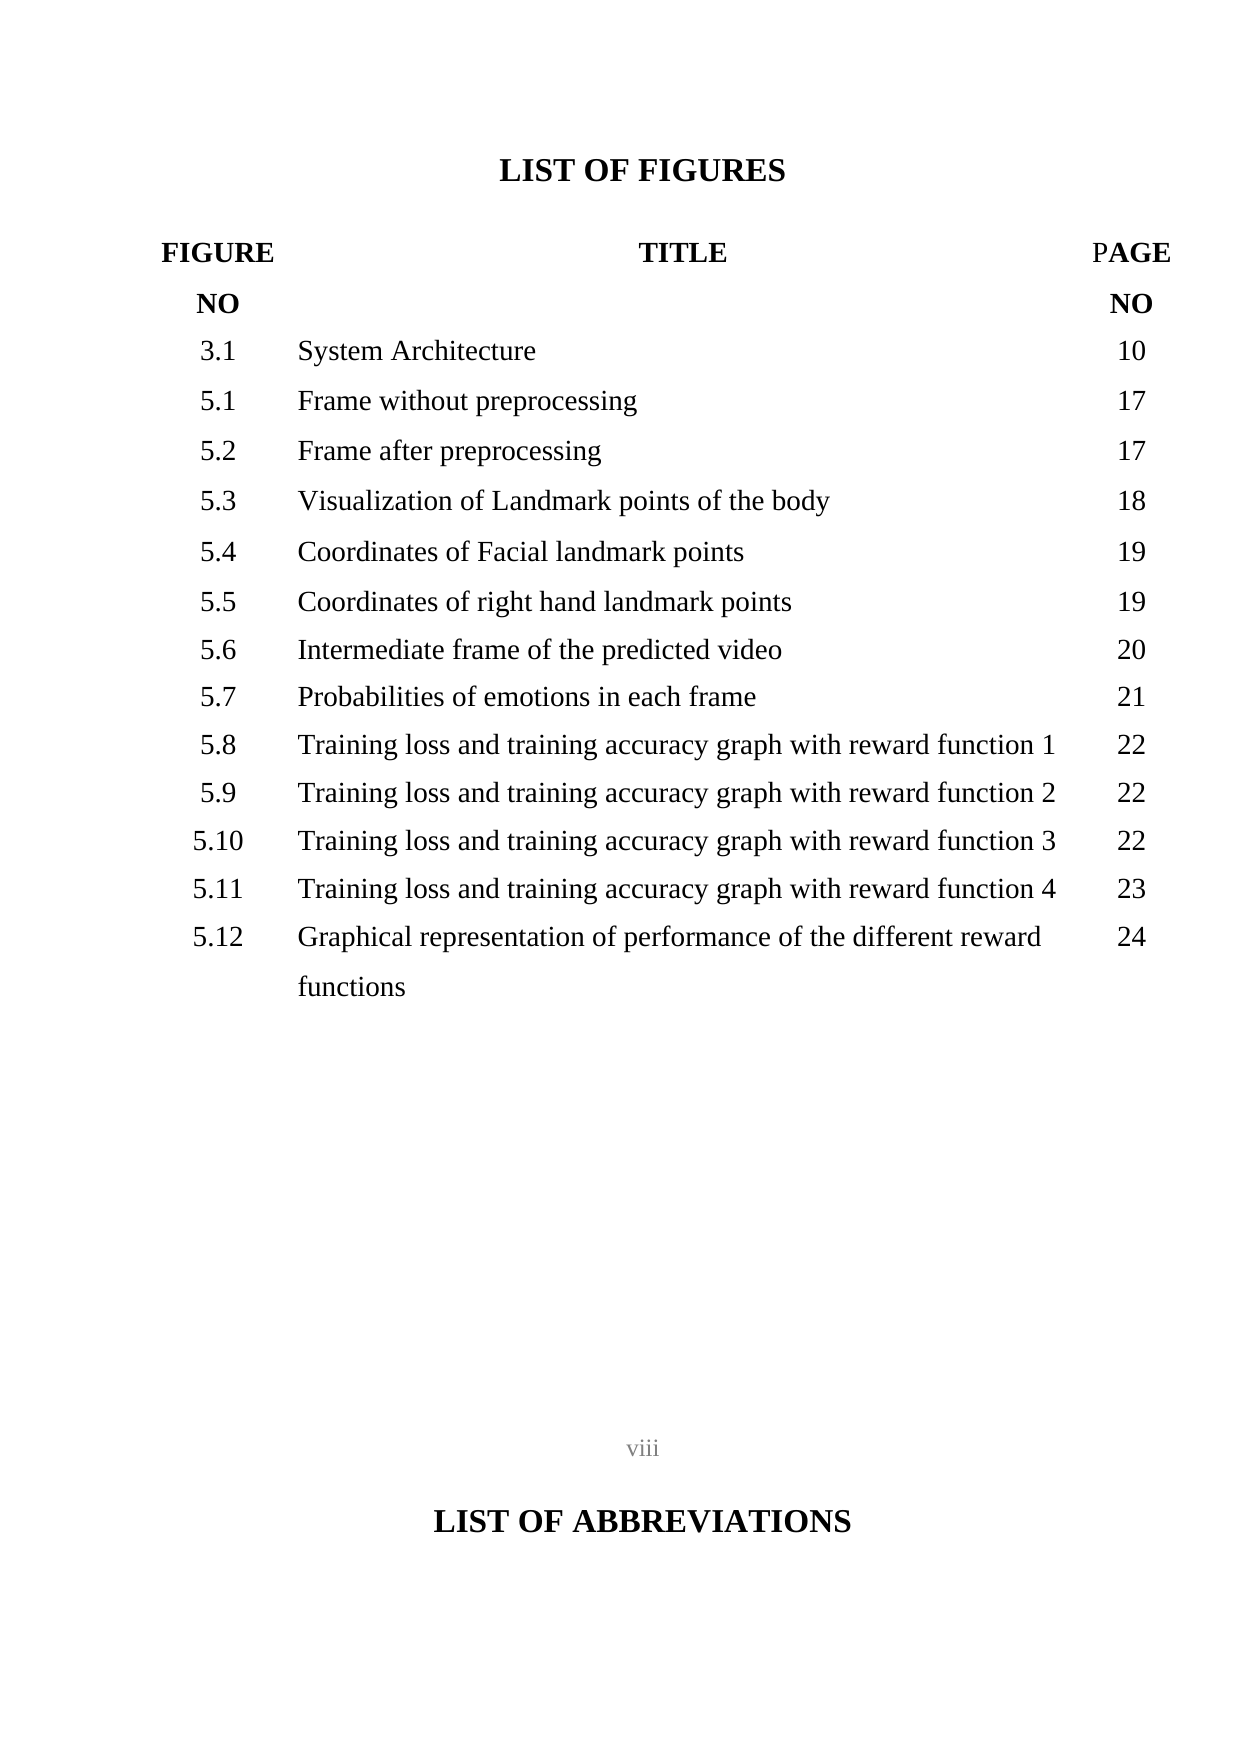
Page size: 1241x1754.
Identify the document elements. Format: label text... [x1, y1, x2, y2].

text LIST OF FIGURES [150, 150, 1135, 188]
table_cell 10 17 17 18 19 19 [1080, 333, 1183, 632]
table_cell 22 [1080, 775, 1183, 823]
table_cell Probabilities of emotions in each frame [286, 679, 1080, 727]
table_cell Graphical representation of performance of the different reward functions [286, 919, 1080, 1016]
table_cell Training loss and training accuracy graph with reward function 1 [286, 727, 1080, 775]
table_cell 24 [1080, 919, 1183, 1016]
table_cell 23 [1080, 871, 1183, 919]
table_cell 21 [1080, 679, 1183, 727]
table_cell Training loss and training accuracy graph with reward function 3 [286, 823, 1080, 871]
table_cell Intermediate frame of the predicted video [286, 633, 1080, 679]
table_cell 5.9 [150, 775, 286, 823]
table_header TITLE [286, 236, 1080, 333]
table_header PAGE NO [1080, 236, 1183, 333]
text LIST OF ABBREVIATIONS [150, 1501, 1135, 1539]
table_cell 20 [1080, 633, 1183, 679]
table_cell 5.12 [150, 919, 286, 1016]
table_cell Training loss and training accuracy graph with reward function 4 [286, 871, 1080, 919]
table_cell 5.7 [150, 679, 286, 727]
table_cell 22 [1080, 727, 1183, 775]
table_cell 5.10 [150, 823, 286, 871]
table_cell System Architecture Frame without preprocessing Frame after preprocessing Visualization of Landmark points of the body Coordinates of Facial landmark points Coordinates of right hand landmark points [286, 333, 1080, 632]
text viii [150, 1433, 1135, 1462]
table_cell Training loss and training accuracy graph with reward function 2 [286, 775, 1080, 823]
table_cell 22 [1080, 823, 1183, 871]
table_cell 5.6 [150, 633, 286, 679]
table_cell 5.8 [150, 727, 286, 775]
table_cell 5.11 [150, 871, 286, 919]
table_cell 3.1 5.1 5.2 5.3 5.4 5.5 [150, 333, 286, 632]
table_header FIGURE NO [150, 236, 286, 333]
